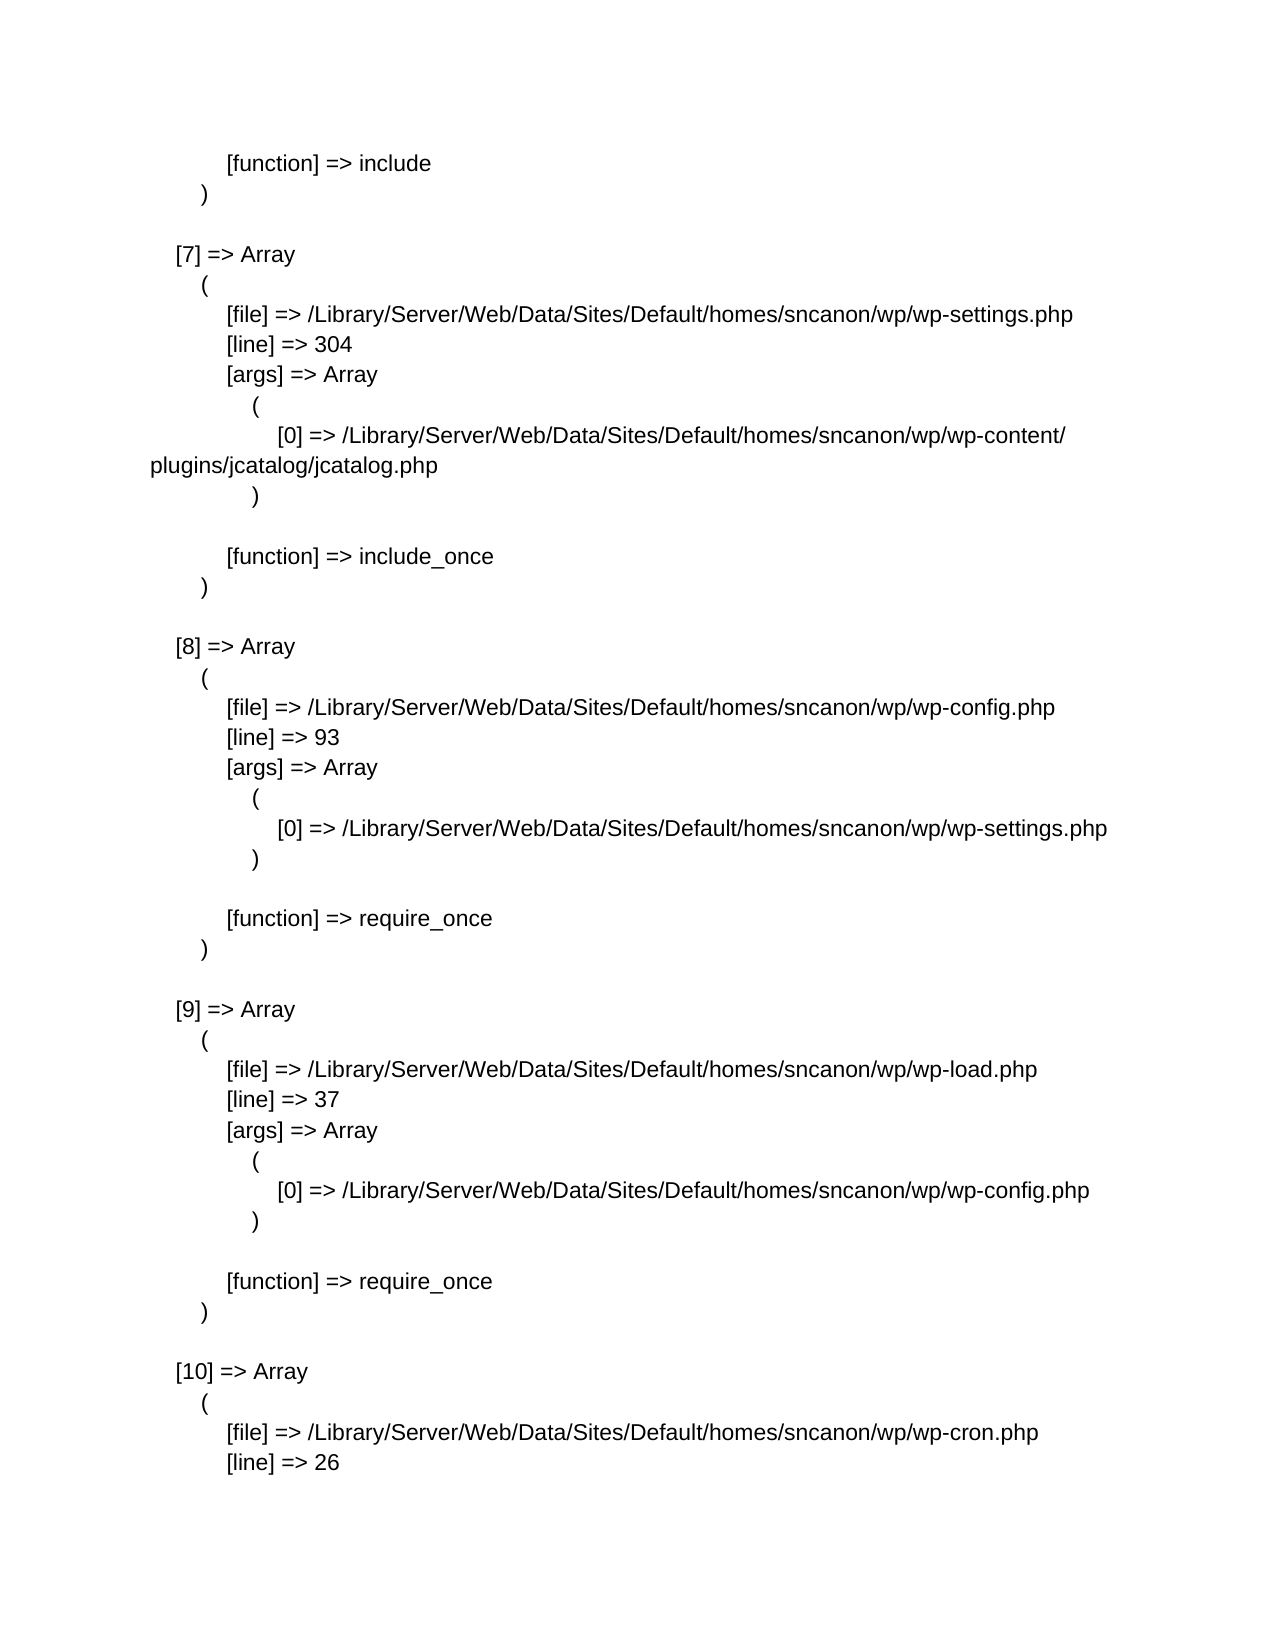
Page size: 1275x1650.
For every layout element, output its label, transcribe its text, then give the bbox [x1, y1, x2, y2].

text ) [150, 935, 1125, 962]
text [file] => /Library/Server/Web/Data/Sites/Default/homes/sncanon/wp/wp-config.php [150, 694, 1125, 720]
text [args] => Array [150, 361, 1125, 388]
text [line] => 304 [150, 331, 1125, 358]
text ) [150, 1298, 1125, 1324]
text [0] => /Library/Server/Web/Data/Sites/Default/homes/sncanon/wp/wp-settings.php [150, 814, 1125, 841]
text ( [150, 1388, 1125, 1415]
text [0] => /Library/Server/Web/Data/Sites/Default/homes/sncanon/wp/wp-content/plugins/jcatalog/jcatalog.php [150, 422, 1125, 478]
text [9] => Array [150, 996, 1125, 1022]
text [function] => require_once [150, 1268, 1125, 1294]
text ( [150, 663, 1125, 690]
text ) [150, 573, 1125, 599]
text [8] => Array [150, 633, 1125, 660]
text ( [150, 784, 1125, 811]
text [file] => /Library/Server/Web/Data/Sites/Default/homes/sncanon/wp/wp-load.php [150, 1056, 1125, 1083]
text [function] => require_once [150, 905, 1125, 932]
text [10] => Array [150, 1358, 1125, 1385]
text ( [150, 392, 1125, 418]
text ) [150, 845, 1125, 871]
text ( [150, 1026, 1125, 1052]
text [7] => Array [150, 241, 1125, 267]
text [function] => include_once [150, 543, 1125, 569]
text [line] => 37 [150, 1086, 1125, 1113]
text ) [150, 1207, 1125, 1234]
text ) [150, 482, 1125, 509]
text ( [150, 271, 1125, 297]
text [line] => 26 [150, 1449, 1125, 1475]
text ) [150, 180, 1125, 207]
text [file] => /Library/Server/Web/Data/Sites/Default/homes/sncanon/wp/wp-cron.php [150, 1419, 1125, 1445]
text [file] => /Library/Server/Web/Data/Sites/Default/homes/sncanon/wp/wp-settings.php [150, 301, 1125, 327]
text [function] => include [150, 150, 1125, 176]
text [line] => 93 [150, 724, 1125, 750]
text [0] => /Library/Server/Web/Data/Sites/Default/homes/sncanon/wp/wp-config.php [150, 1177, 1125, 1203]
text [args] => Array [150, 754, 1125, 781]
text ( [150, 1147, 1125, 1173]
text [args] => Array [150, 1117, 1125, 1143]
